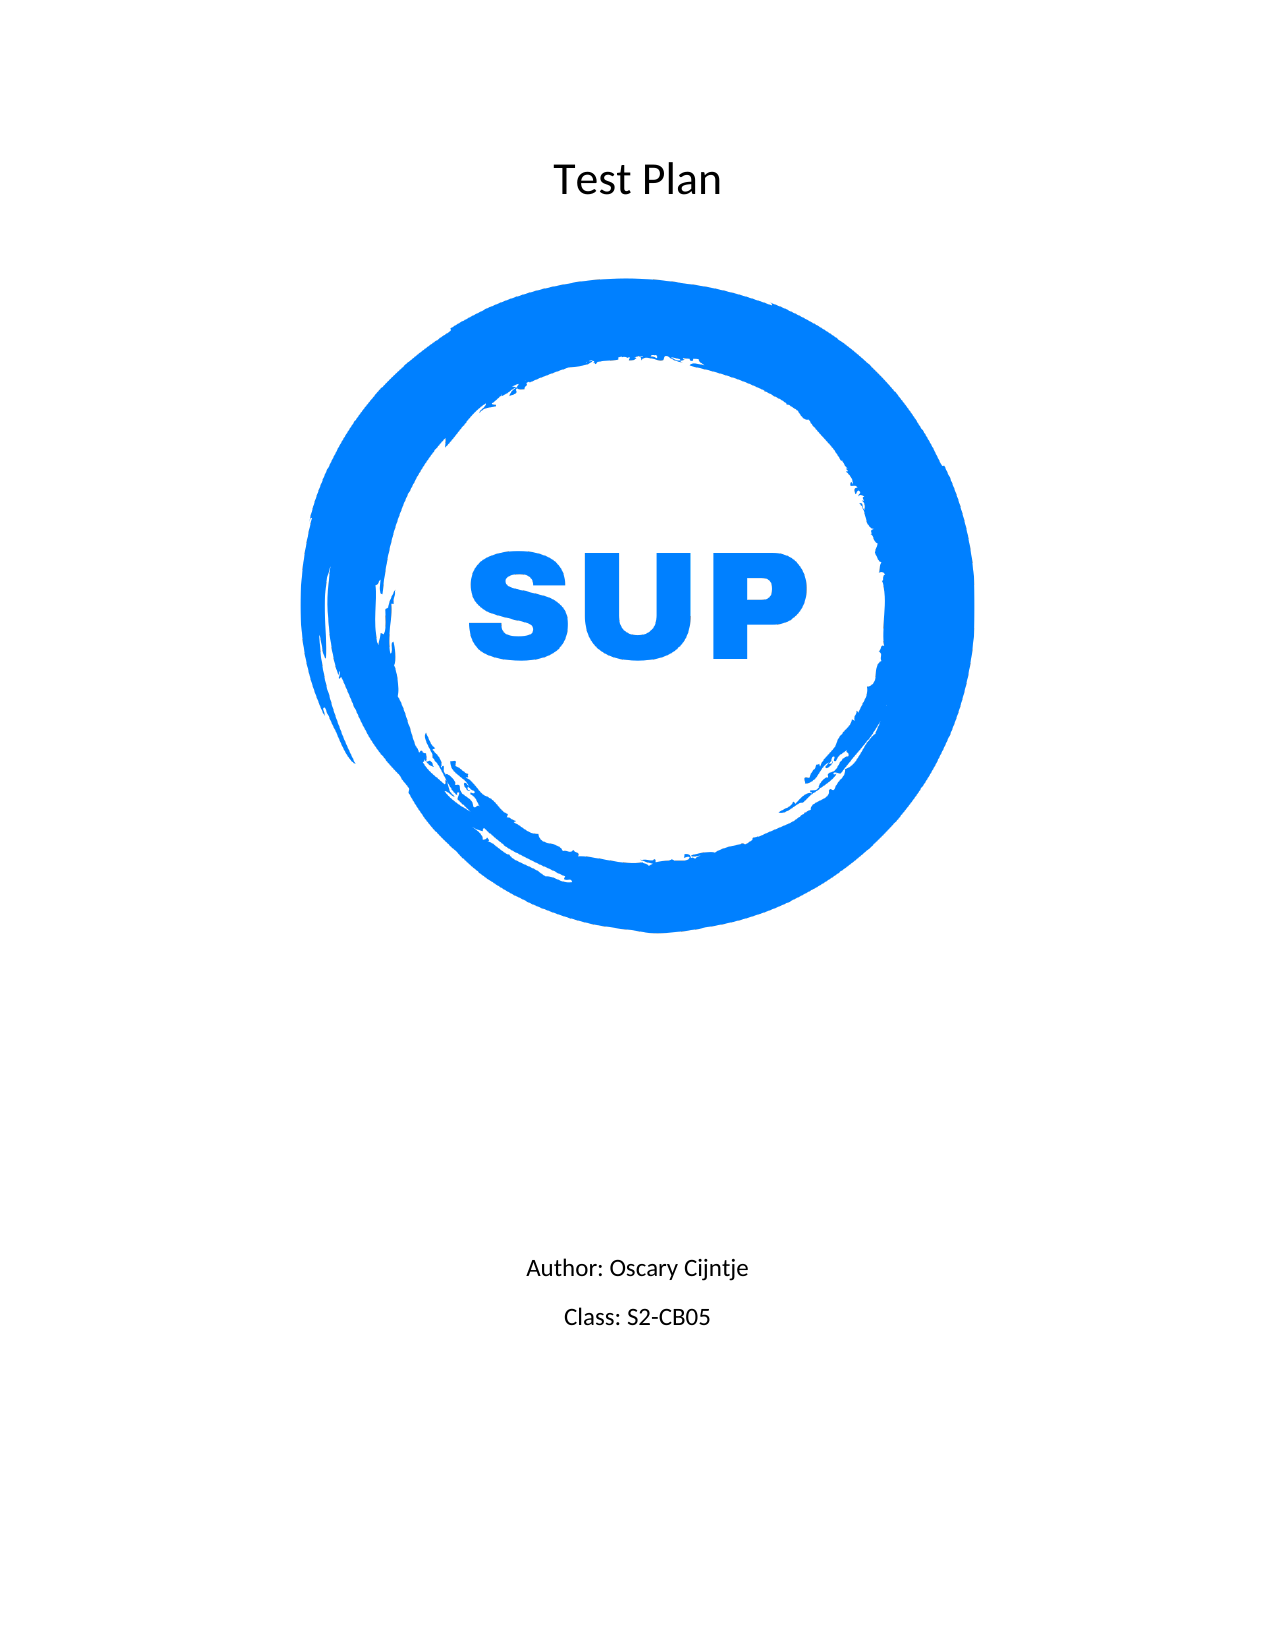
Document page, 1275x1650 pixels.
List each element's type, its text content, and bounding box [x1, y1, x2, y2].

picture [300, 227, 975, 985]
text Class: S2-CB05 [150, 1301, 1125, 1332]
text Test Plan [150, 150, 1125, 206]
text Author: Oscary Cijntje [150, 1252, 1125, 1282]
